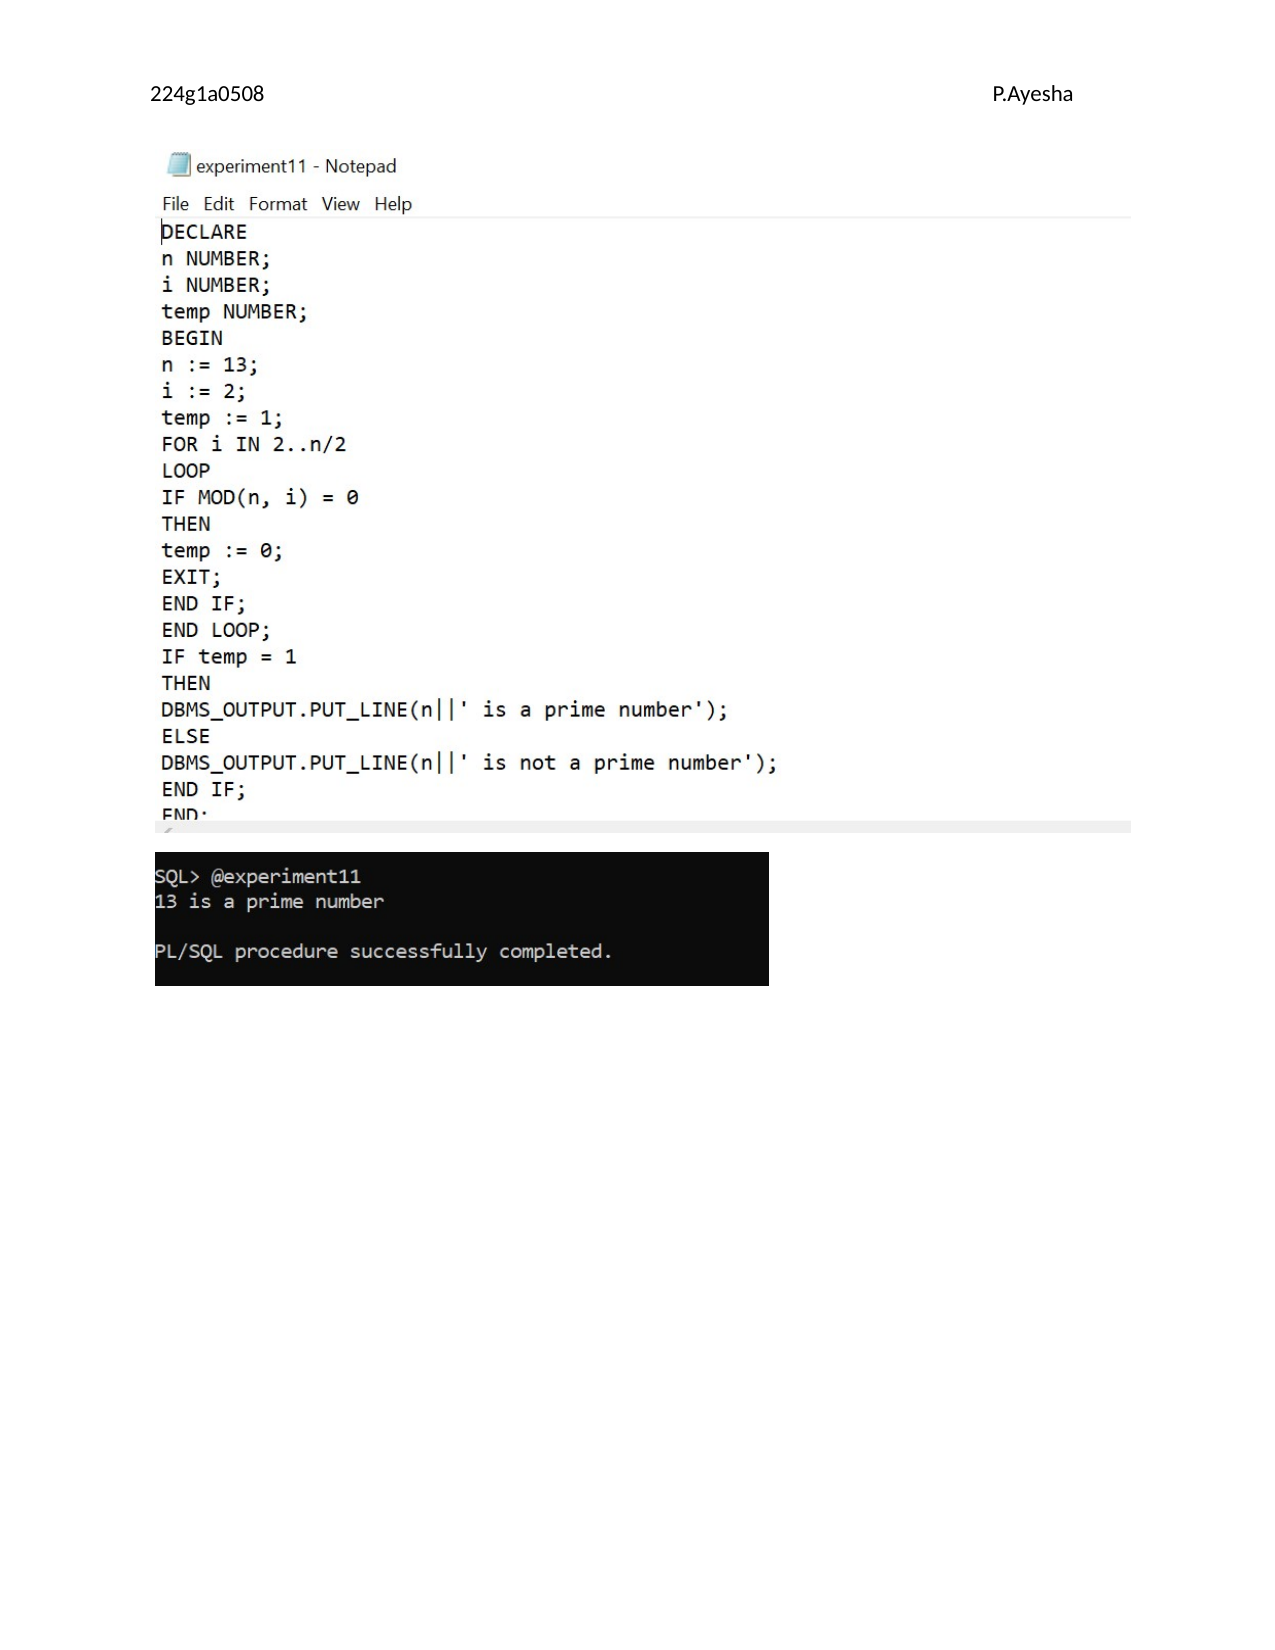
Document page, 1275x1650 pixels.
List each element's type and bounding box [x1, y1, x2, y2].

picture [155, 149, 1131, 833]
picture [155, 852, 769, 986]
